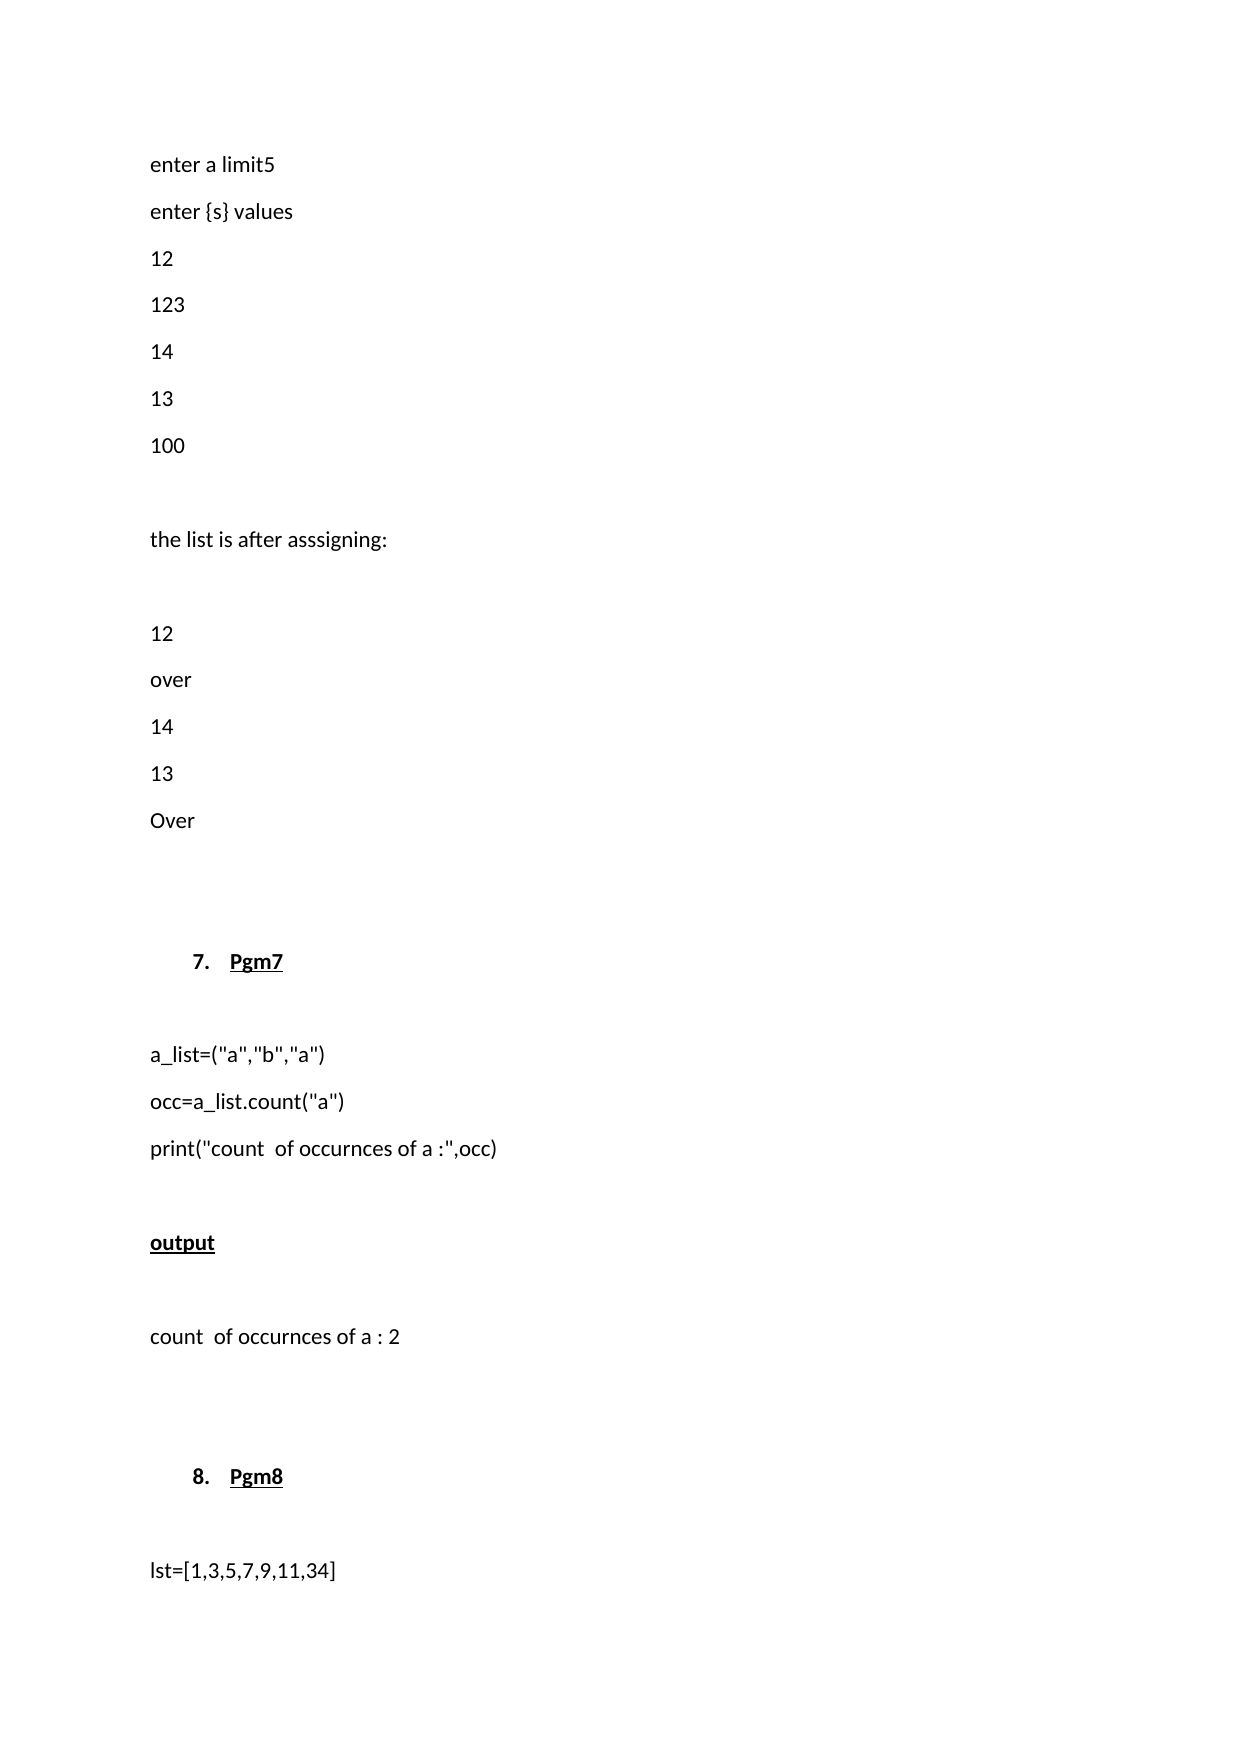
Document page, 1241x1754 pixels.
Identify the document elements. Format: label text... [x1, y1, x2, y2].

text 13 [150, 384, 1090, 412]
text 13 [150, 759, 1090, 787]
text a_list=("a","b","a") [150, 1041, 1090, 1069]
text the list is after asssigning: [150, 525, 1090, 553]
text over [150, 666, 1090, 694]
text 14 [150, 712, 1090, 741]
text lst=[1,3,5,7,9,11,34] [150, 1556, 1090, 1584]
text print("count of occurnces of a :",occ) [150, 1134, 1090, 1162]
text occ=a_list.count("a") [150, 1087, 1090, 1116]
text count of occurnces of a : 2 [150, 1322, 1090, 1350]
text enter a limit5 [150, 150, 1090, 178]
text 14 [150, 337, 1090, 366]
text 100 [150, 431, 1090, 459]
text 12 [150, 619, 1090, 647]
text Over [150, 806, 1090, 834]
text 123 [150, 291, 1090, 319]
text enter {s} values [150, 197, 1090, 225]
text output [150, 1228, 1090, 1256]
list Pgm8 [192, 1462, 1090, 1491]
text 12 [150, 244, 1090, 272]
list Pgm7 [192, 947, 1090, 975]
